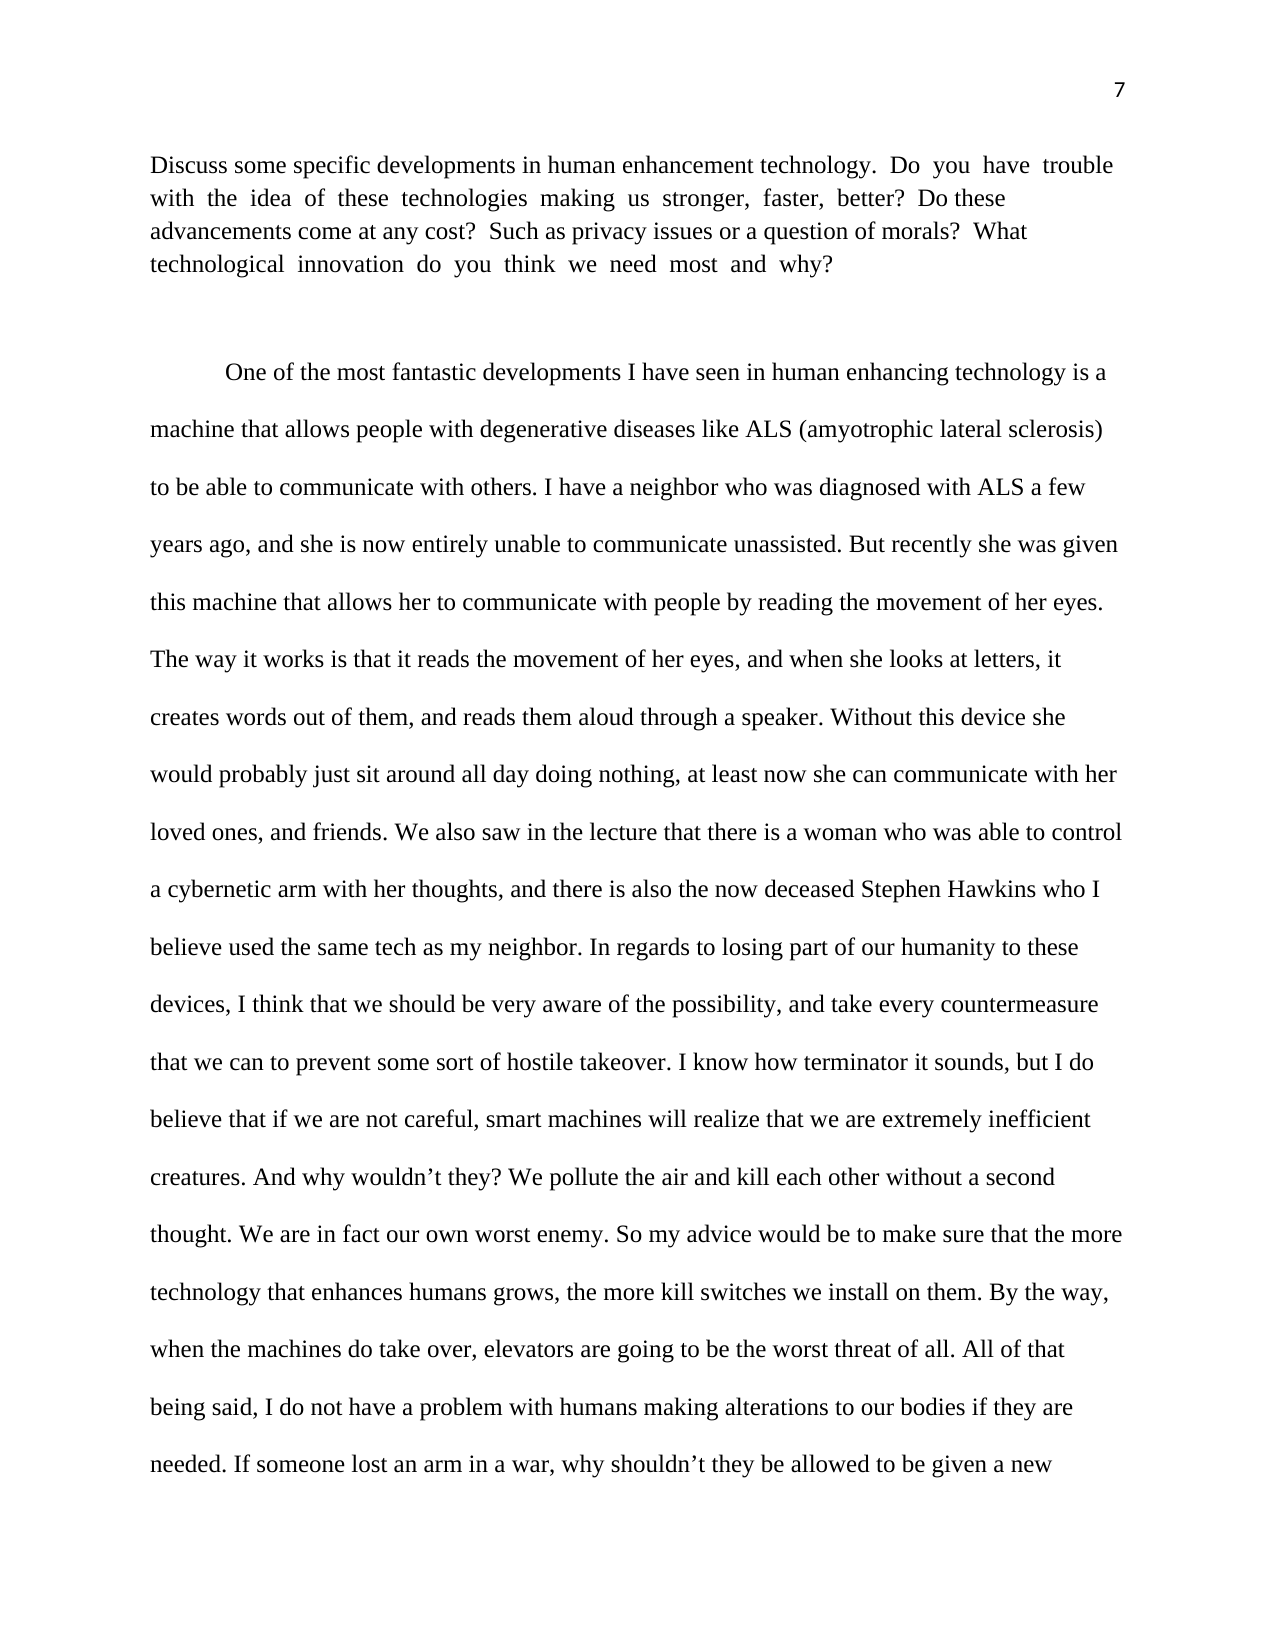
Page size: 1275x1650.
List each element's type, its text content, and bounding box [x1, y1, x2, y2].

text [150, 357, 1125, 1478]
text Discuss some specific developments in human enhancement technology. Do you have trouble with the idea of these technologies making us stronger, faster, better? Do these advancements come at any cost? Such as privacy issues or a question of morals? What technological innovation do you think we need most and why? [150, 150, 1125, 278]
